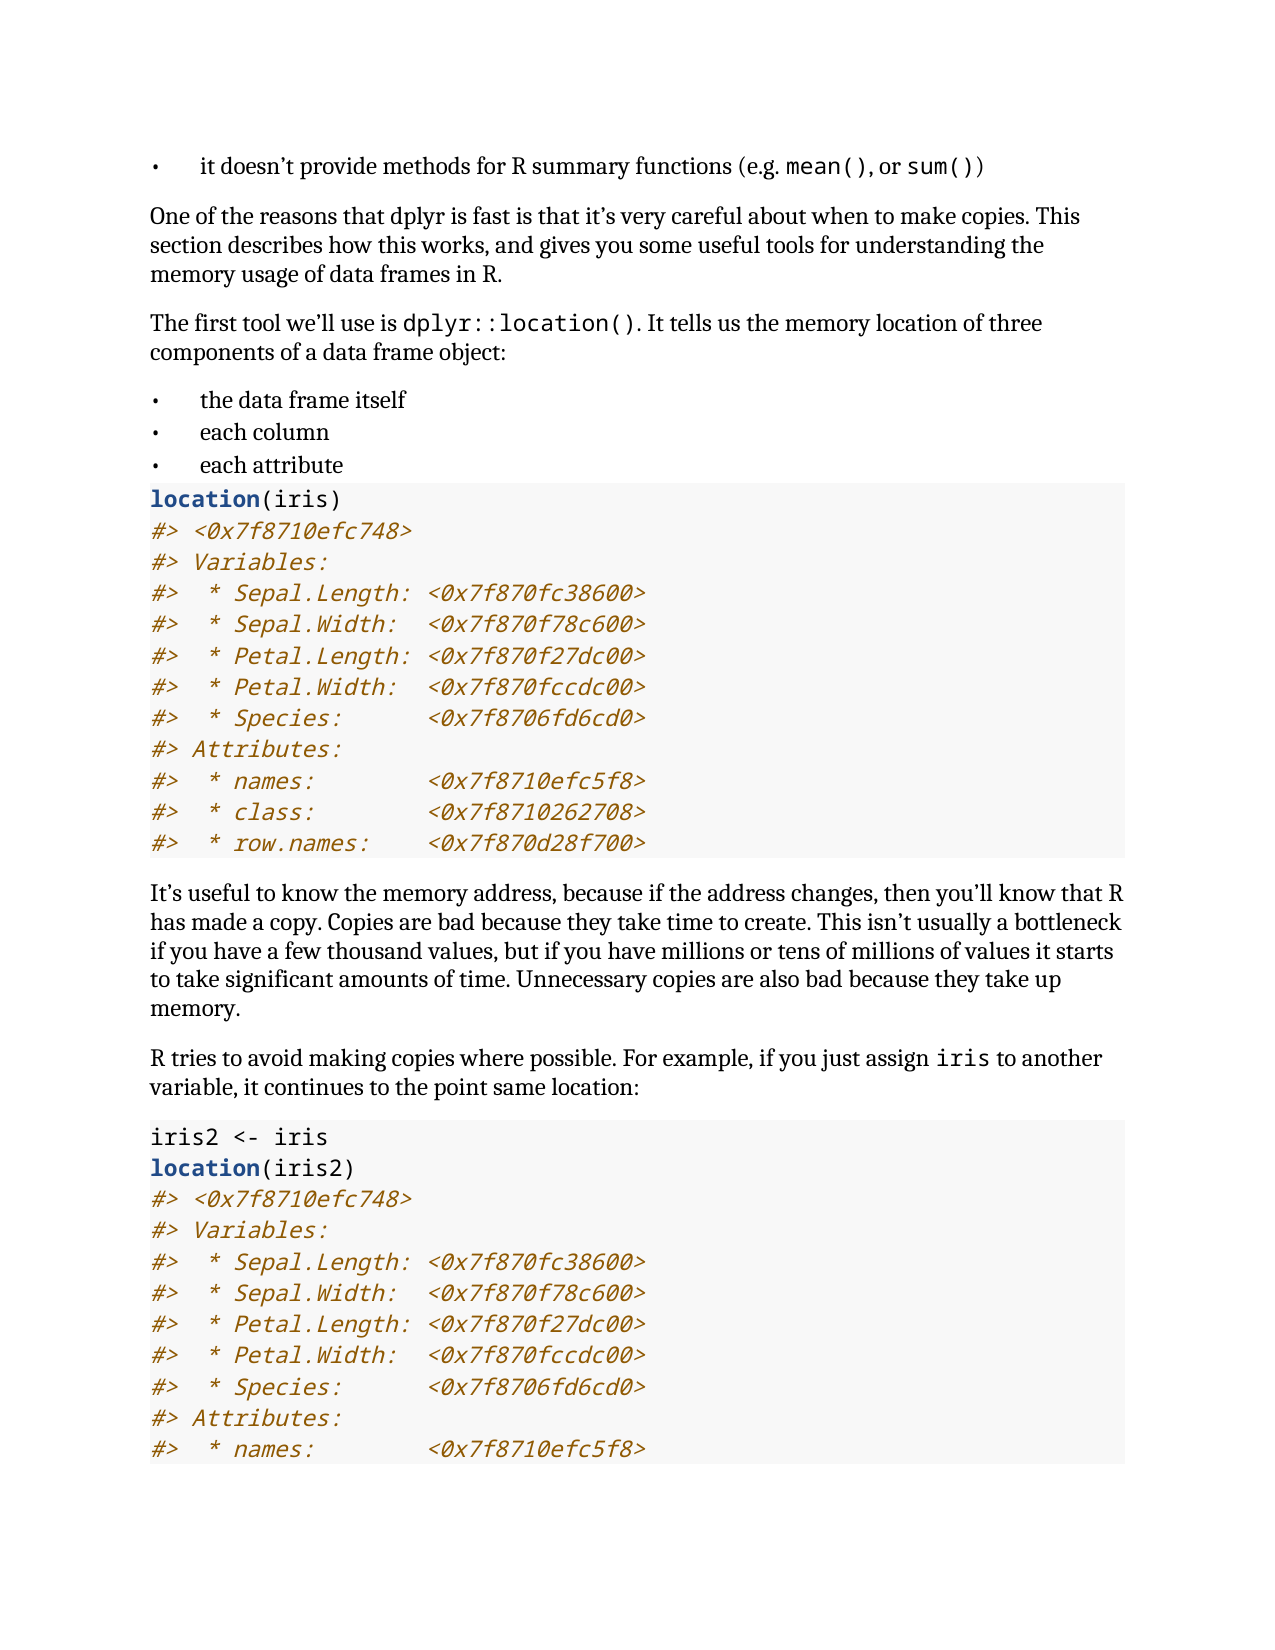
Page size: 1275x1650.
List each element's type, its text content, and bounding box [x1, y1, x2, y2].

text R tries to avoid making copies where possible. For example, if you just assign iris to another variable, it continues to the point same location: [150, 1042, 1125, 1102]
text It’s useful to know the memory address, because if the address changes, then you’ll know that R has made a copy. Copies are bad because they take time to create. This isn’t usually a bottleneck if you have a few thousand values, but if you have millions or tens of millions of values it starts to take significant amounts of time. Unnecessary copies are also bad because they take up memory. [150, 879, 1125, 1023]
list each attribute [150, 451, 1125, 479]
list each column [150, 418, 1125, 447]
list the data frame itself [150, 386, 1125, 414]
list it doesn’t provide methods for R summary functions (e.g. mean(), or sum()) [150, 150, 1125, 181]
text location(iris) #> <0x7f8710efc748> #> Variables: #> * Sepal.Length: <0x7f870fc38600> #> * Sepal.Width: <0x7f870f78c600> #> * Petal.Length: <0x7f870f27dc00> #> * Petal.Width: <0x7f870fccdc00> #> * Species: <0x7f8706fd6cd0> #> Attributes: #> * names: <0x7f8710efc5f8> #> * class: <0x7f8710262708> #> * row.names: <0x7f870d28f700> [150, 483, 1125, 858]
text One of the reasons that dplyr is fast is that it’s very careful about when to make copies. This section describes how this works, and gives you some useful tools for understanding the memory usage of data frames in R. [150, 202, 1125, 288]
text The first tool we’ll use is dplyr::location(). It tells us the memory location of three components of a data frame object: [150, 307, 1125, 367]
